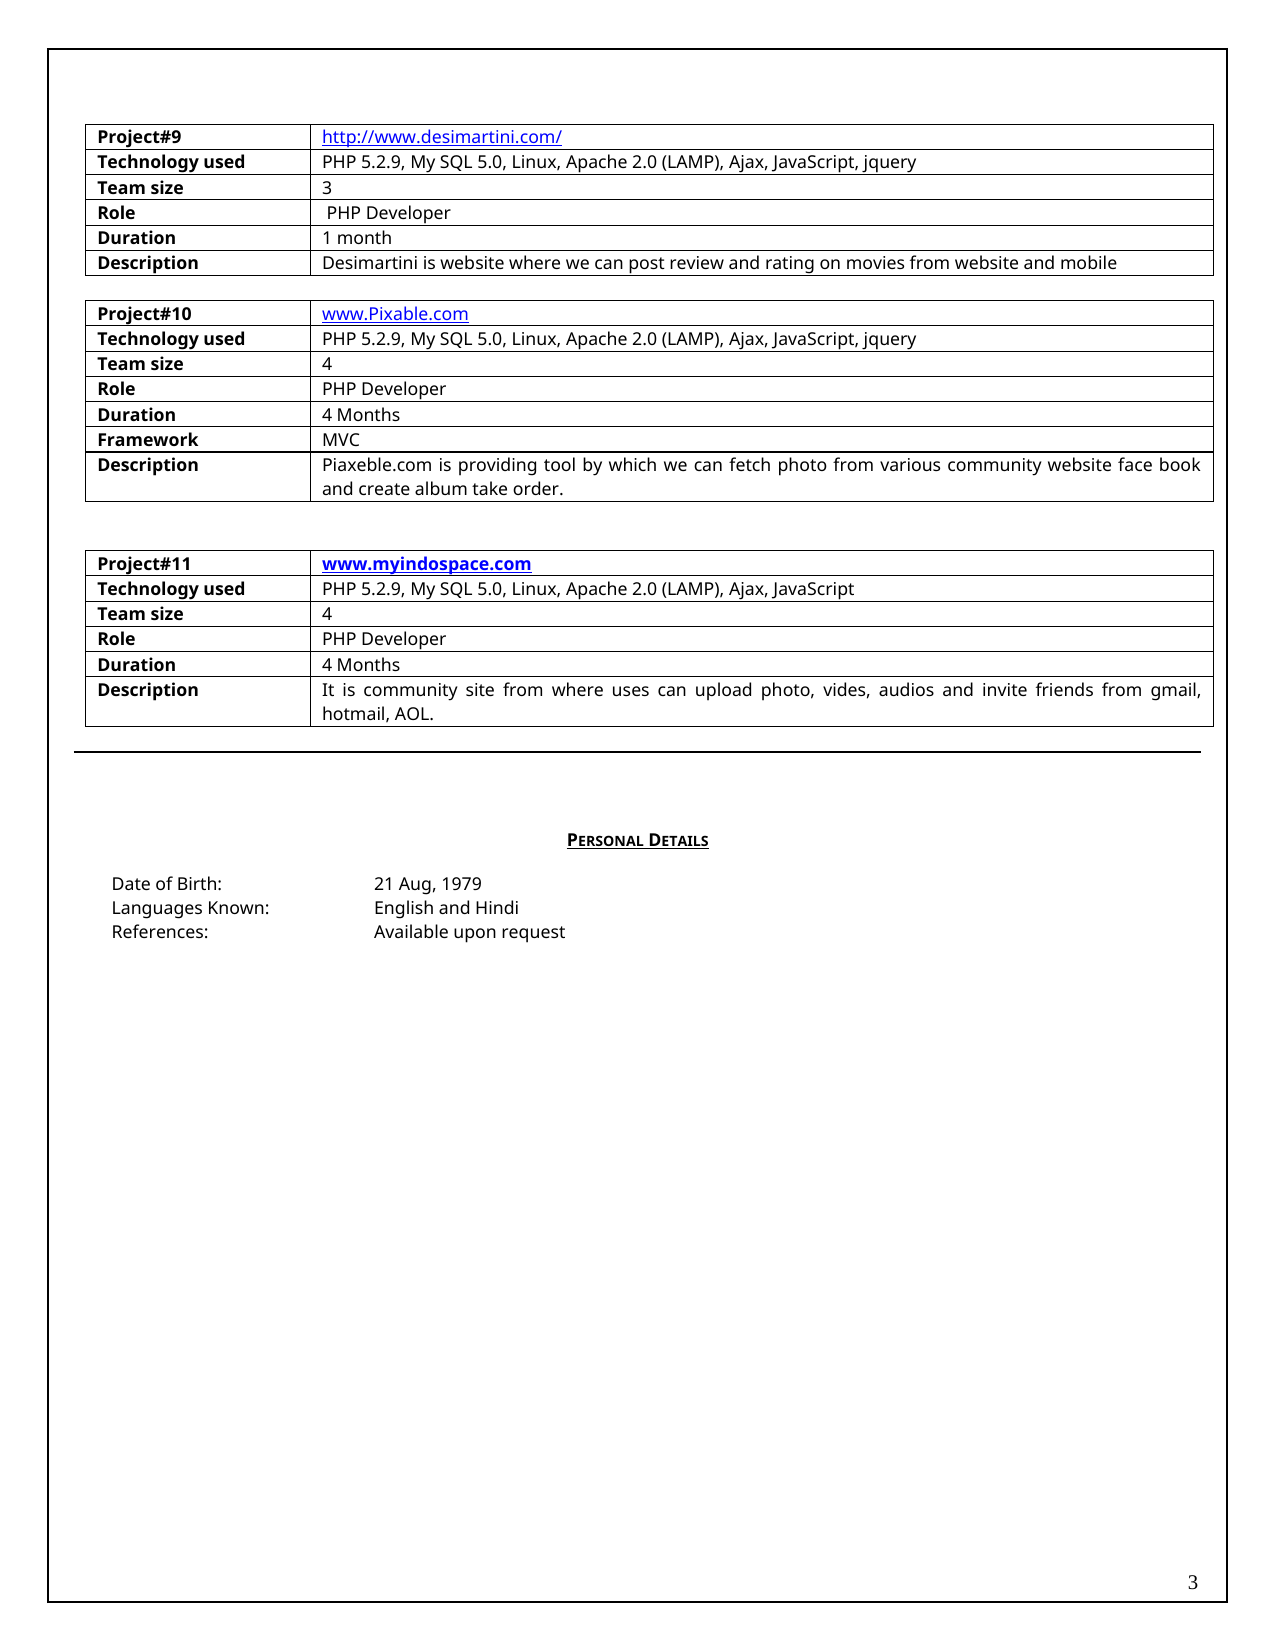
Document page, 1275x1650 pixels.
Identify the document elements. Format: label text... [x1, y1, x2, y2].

table_cell PHP 5.2.9, My SQL 5.0, Linux, Apache 2.0 (LAMP), Ajax, JavaScript [311, 576, 1213, 601]
table_cell PHP Developer [311, 200, 1213, 224]
table_cell PHP Developer [311, 377, 1213, 401]
table_cell PHP 5.2.9, My SQL 5.0, Linux, Apache 2.0 (LAMP), Ajax, JavaScript, jquery [311, 326, 1213, 351]
table_cell Description [86, 677, 310, 726]
table_cell MVC [311, 427, 1213, 451]
table_cell 4 Months [311, 402, 1213, 426]
table_cell Role [86, 200, 310, 224]
table_cell Framework [86, 427, 310, 451]
table_cell Technology used [86, 576, 310, 601]
table_cell Team size [86, 602, 310, 626]
table_cell Piaxeble.com is providing tool by which we can fetch photo from various community website face book and create album take order. [311, 453, 1213, 501]
table_header Project#10 [86, 301, 310, 325]
text Personal Details [74, 827, 1201, 852]
table_cell Duration [86, 652, 310, 676]
table_cell Technology used [86, 150, 310, 174]
table_cell PHP 5.2.9, My SQL 5.0, Linux, Apache 2.0 (LAMP), Ajax, JavaScript, jquery [311, 150, 1213, 174]
table_header www.myindospace.com [311, 551, 1213, 575]
table_cell Role [86, 377, 310, 401]
table_cell Role [86, 627, 310, 651]
text Date of Birth: 21 Aug, 1979 [111, 871, 1201, 896]
table_header http://www.desimartini.com/ [311, 125, 1213, 149]
text References: Available upon request [111, 920, 1201, 944]
table_cell 4 [311, 352, 1213, 376]
table_cell Description [86, 251, 310, 275]
table_header Project#9 [86, 125, 310, 149]
table_cell 1 month [311, 226, 1213, 250]
table_cell 3 [311, 175, 1213, 199]
text Languages Known: English and Hindi [111, 896, 1201, 920]
table_cell Technology used [86, 326, 310, 351]
table_cell Team size [86, 352, 310, 376]
table_cell Team size [86, 175, 310, 199]
table_cell Duration [86, 402, 310, 426]
table_cell PHP Developer [311, 627, 1213, 651]
table_cell 4 Months [311, 652, 1213, 676]
table_header www.Pixable.com [311, 301, 1213, 325]
table_cell Desimartini is website where we can post review and rating on movies from website and mobile [311, 251, 1213, 275]
table_cell Description [86, 453, 310, 501]
table_cell 4 [311, 602, 1213, 626]
table_cell It is community site from where uses can upload photo, vides, audios and invite friends from gmail, hotmail, AOL. [311, 677, 1213, 726]
table_header Project#11 [86, 551, 310, 575]
table_cell Duration [86, 226, 310, 250]
